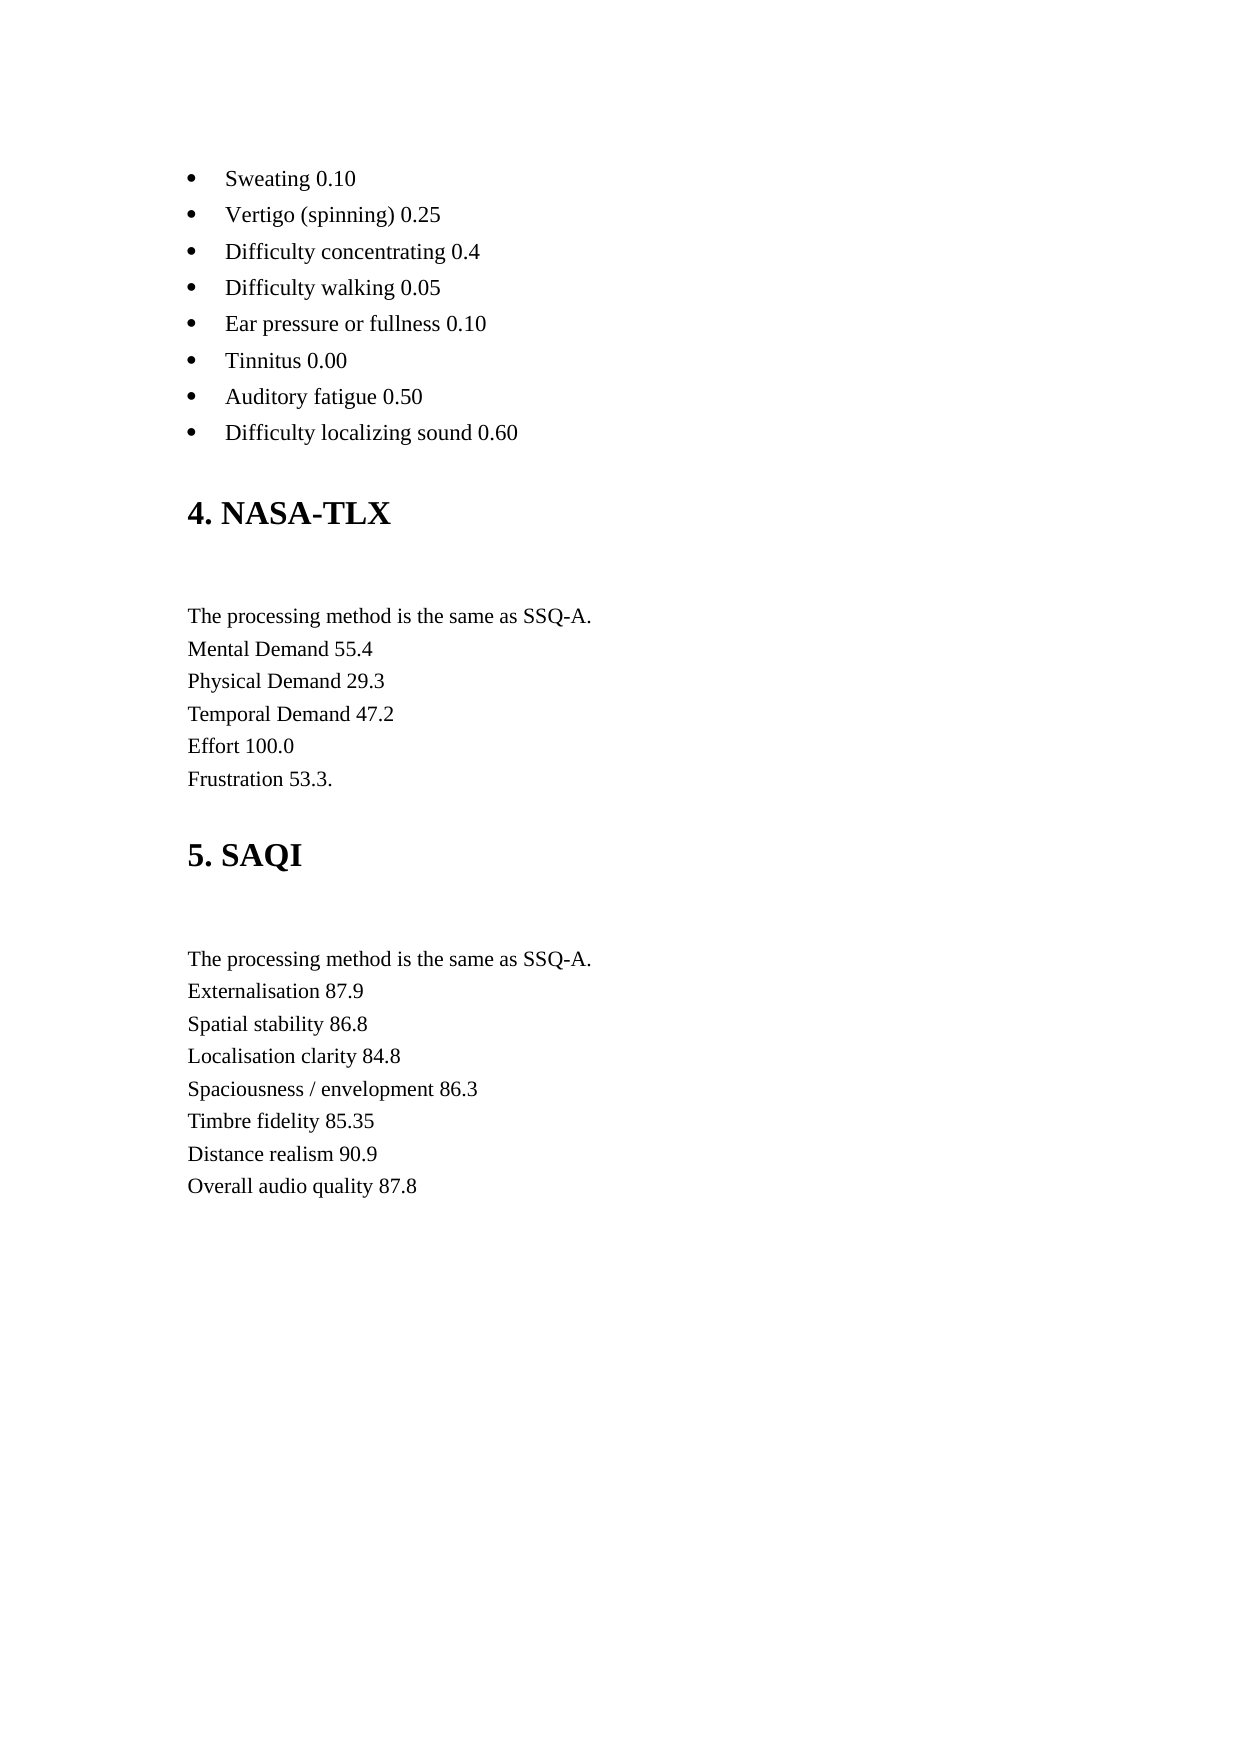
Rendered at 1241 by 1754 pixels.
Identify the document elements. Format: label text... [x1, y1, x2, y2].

text The processing method is the same as SSQ-A. [187, 942, 1053, 974]
text Temporal Demand 47.2 [187, 697, 1053, 730]
list Tinnitus 0.00 [187, 344, 1053, 376]
subtitle 4. NASA-TLX [187, 480, 1053, 545]
text Timbre fidelity 85.35 [187, 1104, 1053, 1137]
text Spatial stability 86.8 [187, 1007, 1053, 1039]
text Overall audio quality 87.8 [187, 1169, 1053, 1202]
list Difficulty localizing sound 0.60 [187, 416, 1053, 449]
list Auditory fatigue 0.50 [187, 380, 1053, 413]
text Frustration 53.3. [187, 762, 1053, 795]
list Sweating 0.10 [187, 162, 1053, 194]
text Localisation clarity 84.8 [187, 1039, 1053, 1072]
list Difficulty walking 0.05 [187, 271, 1053, 303]
list Ear pressure or fullness 0.10 [187, 307, 1053, 340]
text Physical Demand 29.3 [187, 665, 1053, 697]
text Externalisation 87.9 [187, 974, 1053, 1007]
list Difficulty concentrating 0.4 [187, 235, 1053, 267]
text Mental Demand 55.4 [187, 632, 1053, 665]
list Vertigo (spinning) 0.25 [187, 198, 1053, 231]
text Effort 100.0 [187, 730, 1053, 762]
text Spaciousness / envelopment 86.3 [187, 1072, 1053, 1104]
text The processing method is the same as SSQ-A. [187, 600, 1053, 632]
text Distance realism 90.9 [187, 1137, 1053, 1169]
subtitle 5. SAQI [187, 822, 1053, 887]
